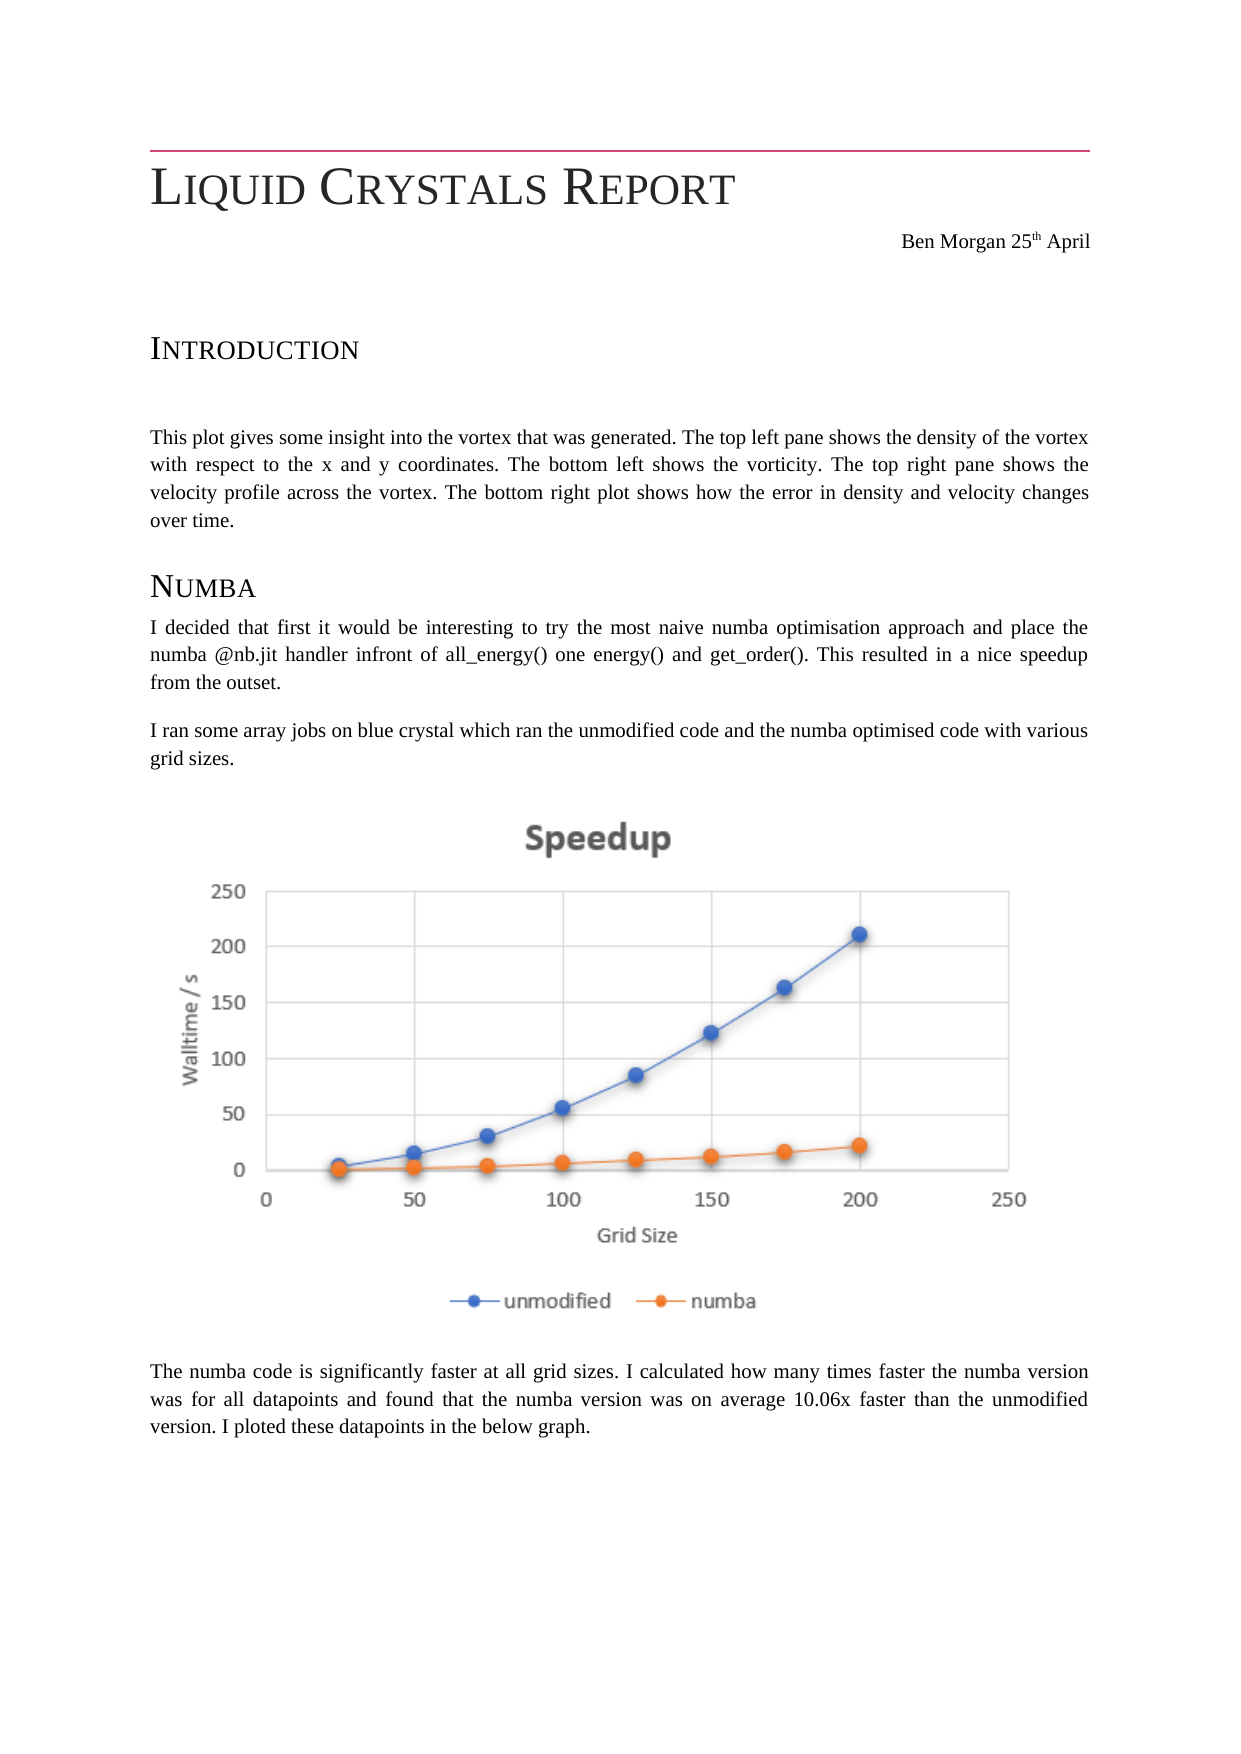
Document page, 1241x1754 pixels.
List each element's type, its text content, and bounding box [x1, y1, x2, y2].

subtitle Numba [150, 566, 1090, 605]
picture [150, 794, 1049, 1335]
text The numba code is significantly faster at all grid sizes. I calculated how many times faster the numba version was for all datapoints and found that the numba version was on average 10.06x faster than the unmodified version. I ploted these datapoints in the below graph. [150, 1359, 1090, 1438]
subtitle Introduction [150, 328, 1090, 366]
text I decided that first it would be interesting to try the most naive numba optimisation approach and place the numba @nb.jit handler infront of all_energy() one energy() and get_order(). This resulted in a nice speedup from the outset. [150, 614, 1090, 694]
subtitle Ben Morgan 25th April [150, 229, 1090, 253]
title Liquid Crystals Report [150, 152, 1090, 216]
text This plot gives some insight into the vortex that was generated. The top left pane shows the density of the vortex with respect to the x and y coordinates. The bottom left shows the vorticity. The top right pane shows the velocity profile across the vortex. The bottom right plot shows how the error in density and velocity changes over time. [150, 425, 1090, 532]
text I ran some array jobs on blue crystal which ran the unmodified code and the numba optimised code with various grid sizes. [150, 718, 1090, 770]
